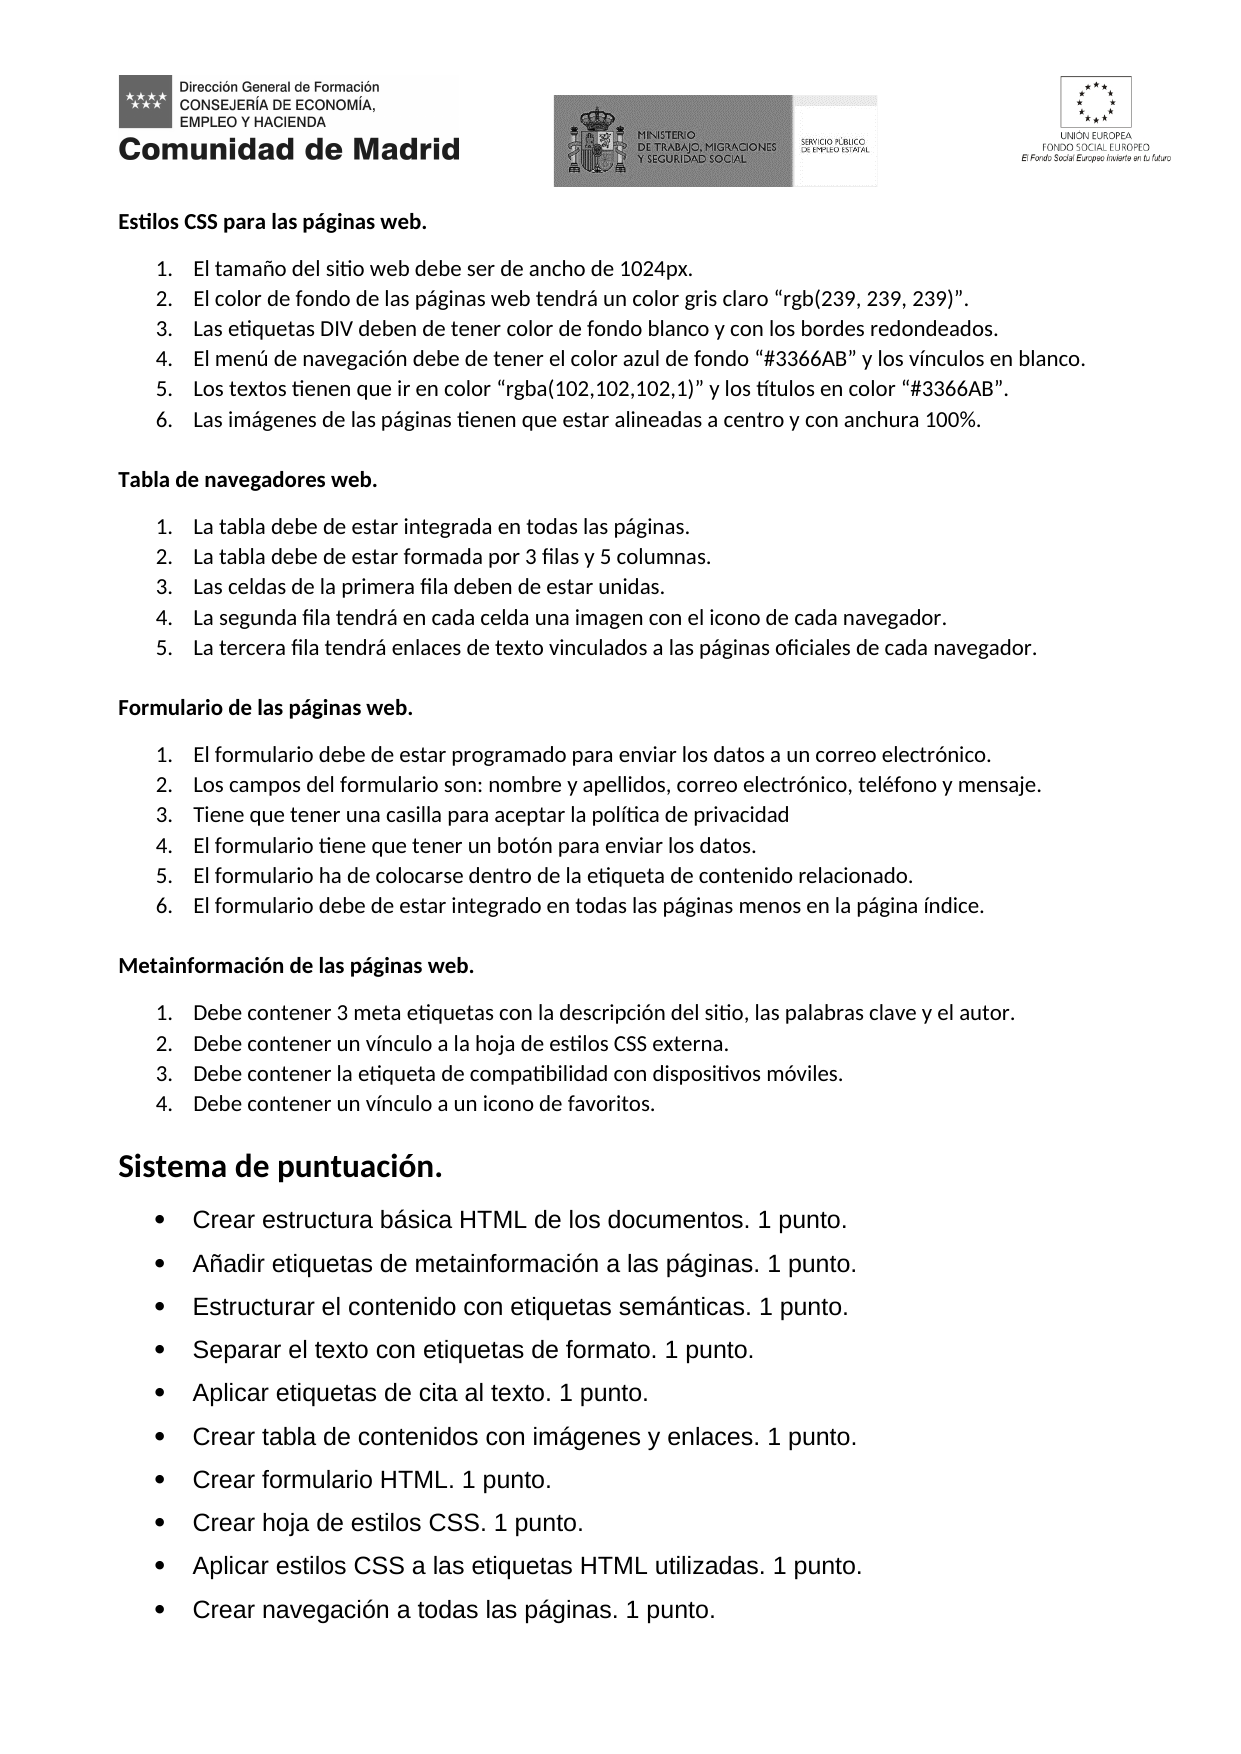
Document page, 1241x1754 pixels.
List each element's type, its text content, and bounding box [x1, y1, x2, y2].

list Debe contener la etiqueta de compatibilidad con dispositivos móviles. [156, 1059, 1137, 1087]
list Crear estructura básica HTML de los documentos. 1 punto. [155, 1206, 1137, 1234]
picture [553, 95, 878, 187]
list Crear formulario HTML. 1 punto. [155, 1465, 1137, 1494]
list Debe contener 3 meta etiquetas con la descripción del sitio, las palabras clave y el autor. [156, 998, 1137, 1026]
list El color de fondo de las páginas web tendrá un color gris claro “rgb(239, 239, 239)”. [156, 284, 1137, 312]
list El formulario tiene que tener un botón para enviar los datos. [156, 831, 1137, 859]
list Aplicar estilos CSS a las etiquetas HTML utilizadas. 1 punto. [155, 1551, 1137, 1580]
list El tamaño del sitio web debe ser de ancho de 1024px. [156, 254, 1137, 282]
list Estructurar el contenido con etiquetas semánticas. 1 punto. [155, 1292, 1137, 1321]
text Estilos CSS para las páginas web. [118, 207, 1137, 235]
text Metainformación de las páginas web. [118, 952, 1137, 979]
list El formulario debe de estar integrado en todas las páginas menos en la página índice. [156, 891, 1137, 919]
list Separar el texto con etiquetas de formato. 1 punto. [155, 1335, 1137, 1364]
list Las imágenes de las páginas tienen que estar alineadas a centro y con anchura 100%. [156, 405, 1137, 433]
list Añadir etiquetas de metainformación a las páginas. 1 punto. [155, 1249, 1137, 1278]
list Los campos del formulario son: nombre y apellidos, correo electrónico, teléfono y mensaje. [156, 770, 1137, 798]
list El menú de navegación debe de tener el color azul de fondo “#3366AB” y los vínculos en blanco. [156, 344, 1137, 372]
list Crear hoja de estilos CSS. 1 punto. [155, 1508, 1137, 1537]
list La tercera fila tendrá enlaces de texto vinculados a las páginas oficiales de cada navegador. [156, 633, 1137, 661]
picture [1021, 76, 1171, 163]
list Las celdas de la primera fila deben de estar unidas. [156, 572, 1137, 600]
list Tiene que tener una casilla para aceptar la política de privacidad [156, 801, 1137, 828]
list Debe contener un vínculo a un icono de favoritos. [156, 1089, 1137, 1143]
list Aplicar etiquetas de cita al texto. 1 punto. [155, 1378, 1137, 1407]
list Las etiquetas DIV deben de tener color de fondo blanco y con los bordes redondeados. [156, 314, 1137, 342]
list La segunda fila tendrá en cada celda una imagen con el icono de cada navegador. [156, 603, 1137, 631]
list Los textos tienen que ir en color “rgba(102,102,102,1)” y los títulos en color “#3366AB”. [156, 374, 1137, 402]
list El formulario debe de estar programado para enviar los datos a un correo electrónico. [156, 740, 1137, 768]
list La tabla debe de estar formada por 3 filas y 5 columnas. [156, 542, 1137, 570]
text Sistema de puntuación. [118, 1145, 1137, 1186]
text Tabla de navegadores web. [118, 465, 1137, 493]
list El formulario ha de colocarse dentro de la etiqueta de contenido relacionado. [156, 861, 1137, 889]
list Crear tabla de contenidos con imágenes y enlaces. 1 punto. [155, 1422, 1137, 1451]
text Formulario de las páginas web. [118, 693, 1137, 721]
list La tabla debe de estar integrada en todas las páginas. [156, 512, 1137, 540]
list Crear navegación a todas las páginas. 1 punto. [155, 1594, 1137, 1623]
list Debe contener un vínculo a la hoja de estilos CSS externa. [156, 1029, 1137, 1057]
